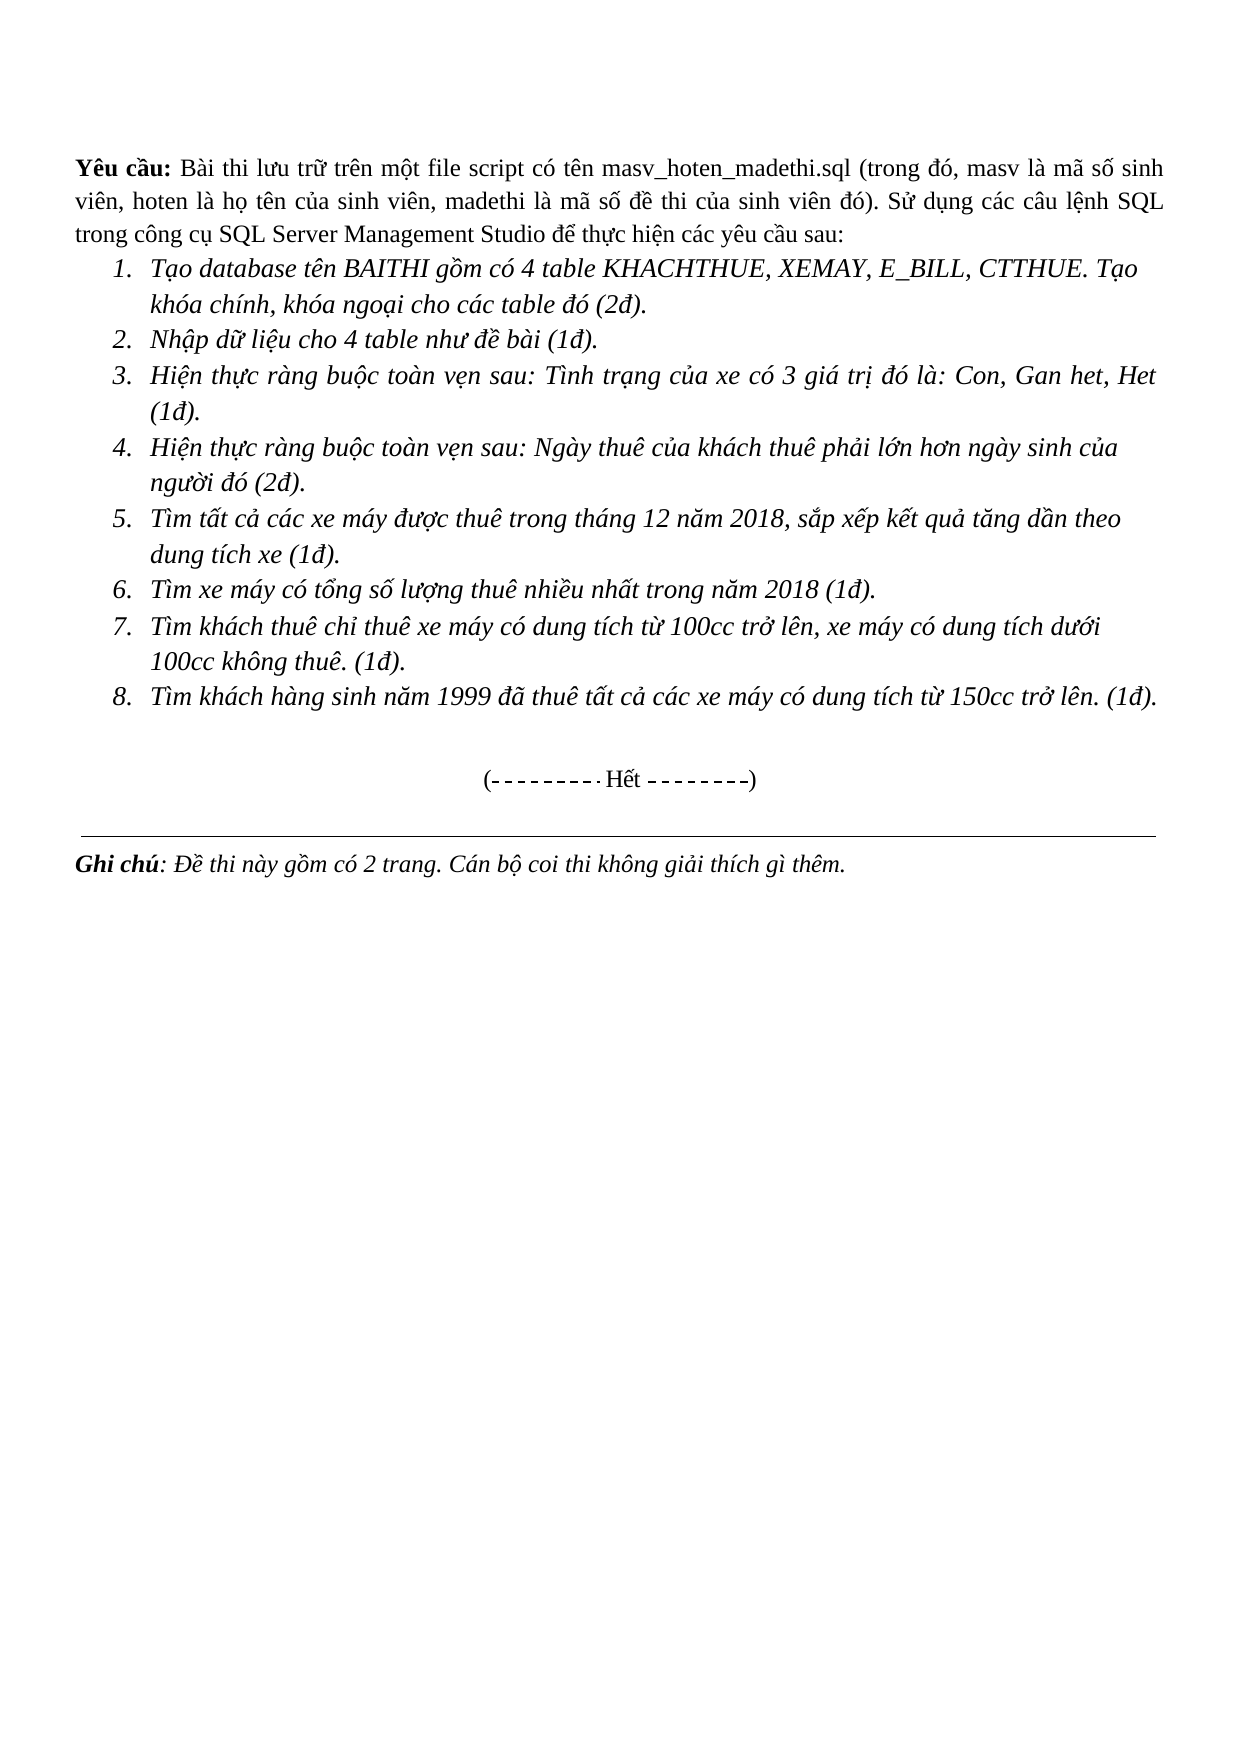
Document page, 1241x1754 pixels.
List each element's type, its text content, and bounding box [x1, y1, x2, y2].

list Tìm khách thuê chỉ thuê xe máy có dung tích từ 100cc trở lên, xe máy có dung tích dưới 100cc không thuê. (1đ). [112, 609, 1166, 676]
list Nhập dữ liệu cho 4 table như đề bài (1đ). [112, 323, 1180, 354]
list Hiện thực ràng buộc toàn vẹn sau: Tình trạng của xe có 3 giá trị đó là: Con, Gan het, Het [112, 359, 1180, 390]
text Yêu cầu: Bài thi lưu trữ trên một file script có tên masv_hoten_madethi.sql (trong đó, masv là mã số sinh viên, hoten là họ tên của sinh viên, madethi là mã số đề thi của sinh viên đó). Sử dụng các câu lệnh SQL trong công cụ SQL Server Management Studio để thực hiện các yêu cầu sau: [75, 153, 1166, 247]
list Tìm tất cả các xe máy được thuê trong tháng 12 năm 2018, sắp xếp kết quả tăng dần theo dung tích xe (1đ). [112, 502, 1166, 569]
list Hiện thực ràng buộc toàn vẹn sau: Ngày thuê của khách thuê phải lớn hơn ngày sinh của người đó (2đ). [112, 431, 1166, 498]
list Tạo database tên BAITHI gồm có 4 table KHACHTHUE, XEMAY, E_BILL, CTTHUE. Tạo khóa chính, khóa ngoại cho các table đó (2đ). [112, 252, 1166, 319]
text Ghi chú: Đề thi này gồm có 2 trang. Cán bộ coi thi không giải thích gì thêm. [75, 849, 1180, 878]
text ( Hết ) [64, 764, 1176, 793]
list Tìm xe máy có tổng số lượng thuê nhiều nhất trong năm 2018 (1đ). [112, 574, 1180, 605]
text (1đ). [150, 395, 1180, 426]
list Tìm khách hàng sinh năm 1999 đã thuê tất cả các xe máy có dung tích từ 150cc trở lên. (1đ). [112, 681, 1180, 712]
